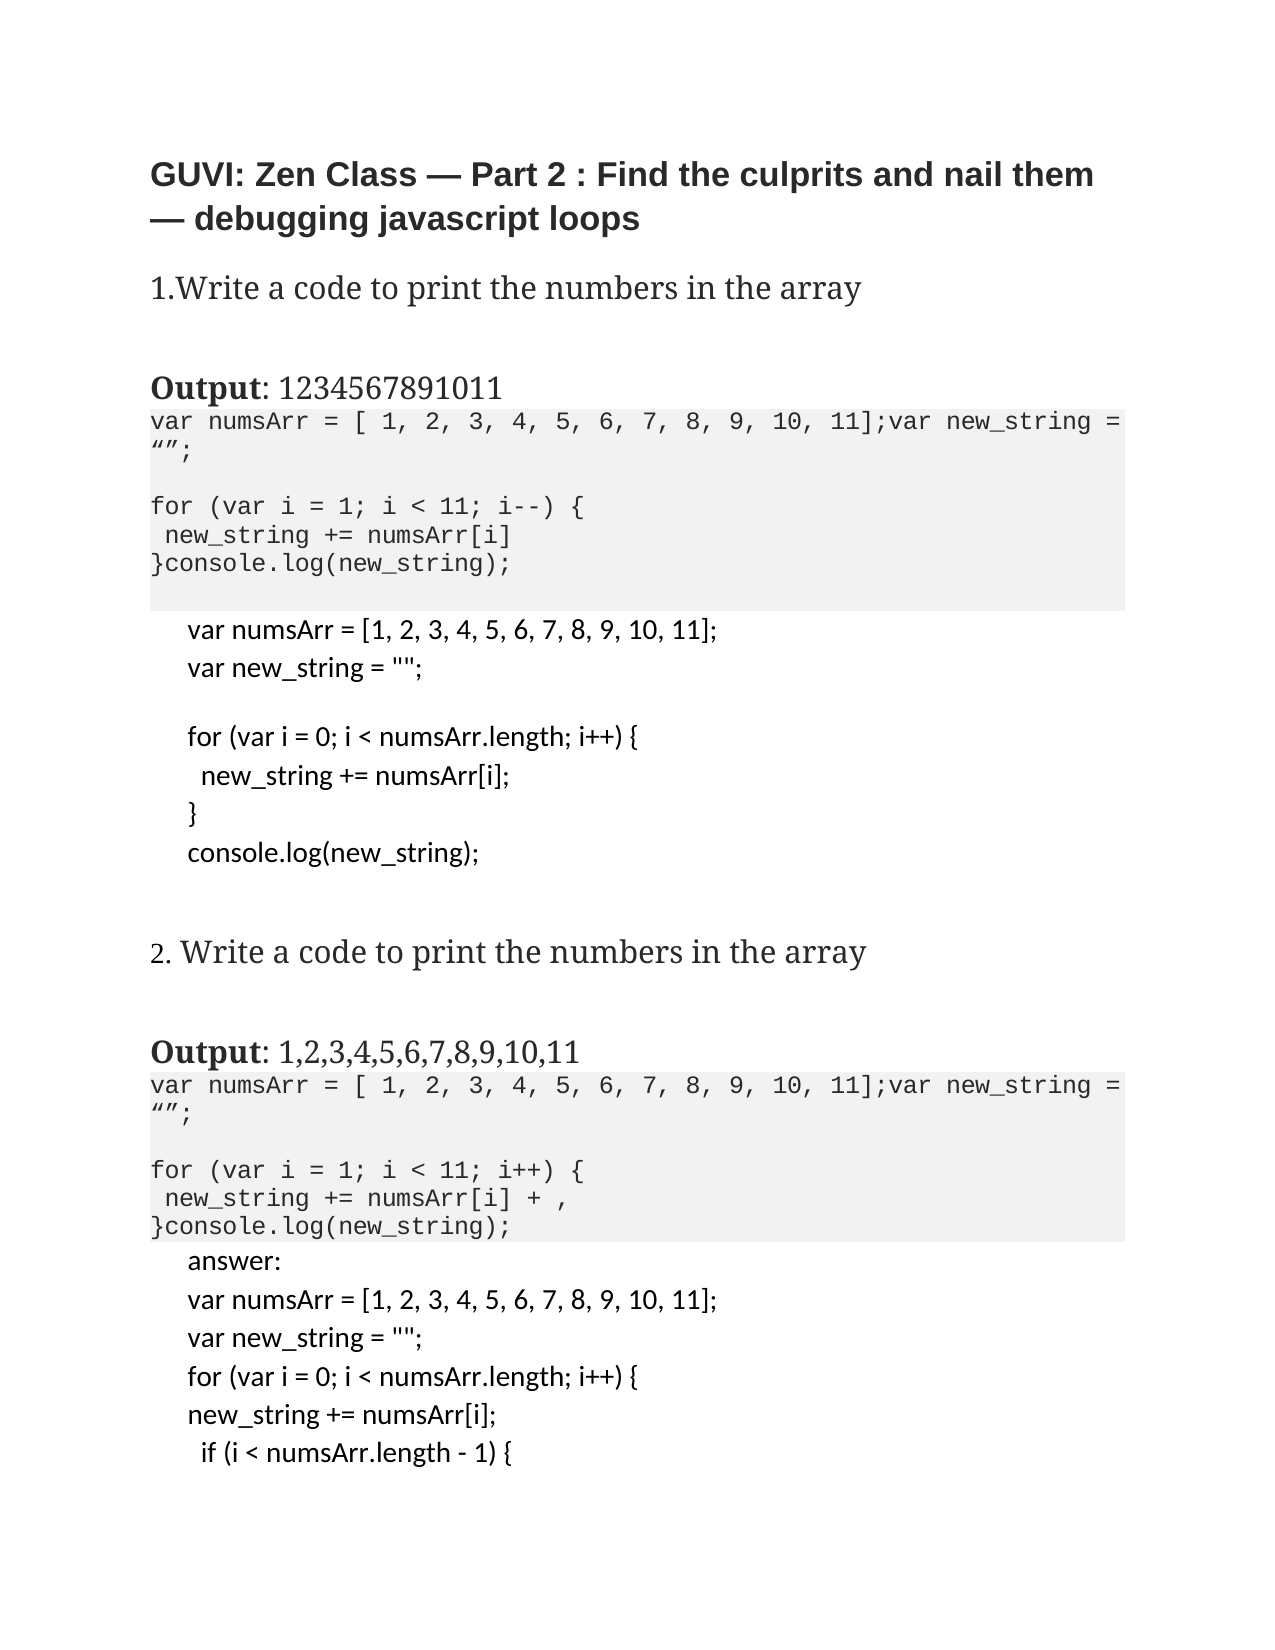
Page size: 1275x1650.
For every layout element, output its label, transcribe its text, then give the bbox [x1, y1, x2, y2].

list var numsArr = [1, 2, 3, 4, 5, 6, 7, 8, 9, 10, 11]; [187, 1281, 1125, 1316]
list for (var i = 0; i < numsArr.length; i++) { [187, 718, 1125, 754]
text Output: 1,2,3,4,5,6,7,8,9,10,11 [150, 1022, 1125, 1072]
text GUVI: Zen Class — Part 2 : Find the culprits and nail them — debugging javascript loops [150, 150, 1125, 237]
list } [187, 795, 1125, 831]
list var numsArr = [1, 2, 3, 4, 5, 6, 7, 8, 9, 10, 11]; [187, 611, 1125, 646]
list var new_string = ""; [187, 649, 1125, 685]
list answer: [187, 1242, 1125, 1278]
text var numsArr = [ 1, 2, 3, 4, 5, 6, 7, 8, 9, 10, 11];var new_string = “”; for (var i = 1; i < 11; i++) { new_string += numsArr[i] + , }console.log(new_string); [150, 1072, 1125, 1242]
list if (i < numsArr.length - 1) { [187, 1434, 1125, 1470]
list console.log(new_string); [187, 834, 1125, 869]
text Output: 1234567891011 [150, 359, 1125, 409]
list new_string += numsArr[i]; [187, 1396, 1125, 1432]
list new_string += numsArr[i]; [187, 757, 1125, 793]
list for (var i = 0; i < numsArr.length; i++) { [187, 1358, 1125, 1393]
text 2. Write a code to print the numbers in the array [150, 922, 1125, 972]
text 1.Write a code to print the numbers in the array [150, 259, 1125, 309]
list var new_string = ""; [187, 1319, 1125, 1355]
text var numsArr = [ 1, 2, 3, 4, 5, 6, 7, 8, 9, 10, 11];var new_string = “”; for (var i = 1; i < 11; i--) { new_string += numsArr[i] }console.log(new_string); [150, 409, 1125, 579]
